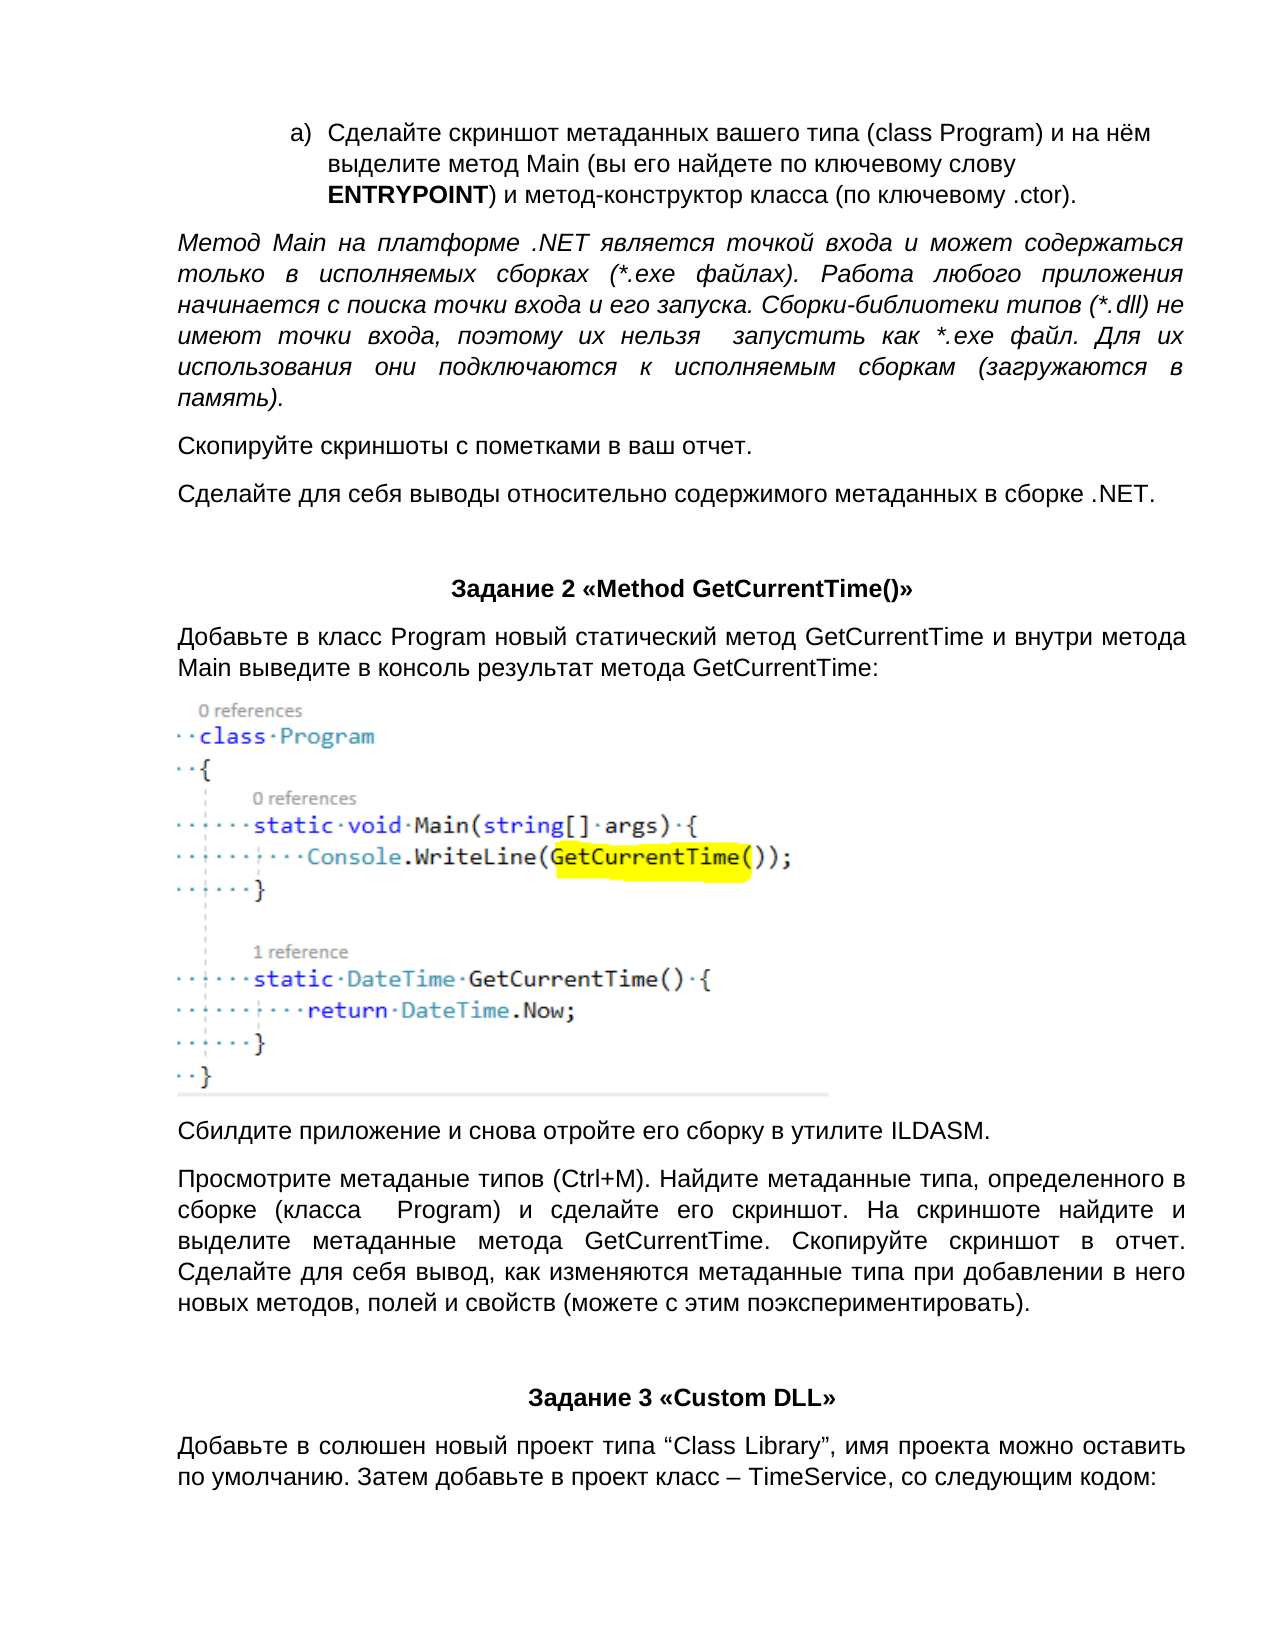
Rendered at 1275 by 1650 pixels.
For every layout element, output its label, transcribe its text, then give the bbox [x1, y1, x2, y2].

list Сделайте скриншот метаданных вашего типа (class Program) и на нём выделите метод Main (вы его найдете по ключевому слову ENTRYPOINT) и метод-конструктор класса (по ключевому .ctor). [290, 118, 1186, 209]
text Метод Main на платформе .NET является точкой входа и может содержаться только в исполняемых сборках (*.exe файлах). Работа любого приложения начинается с поиска точки входа и его запуска. Сборки-библиотеки типов (*.dll) не имеют точки входа, поэтому их нельзя запустить как *.exe файл. Для их использования они подключаются к исполняемым сборкам (загружаются в память). [177, 228, 1186, 412]
text Задание 3 «Custom DLL» [177, 1383, 1186, 1412]
text Добавьте в класс Program новый статический метод GetCurrentTime и внутри метода Main выведите в консоль результат метода GetCurrentTime: [177, 622, 1186, 681]
text Задание 2 «Method GetCurrentTime()» [177, 574, 1186, 603]
text Сделайте для себя выводы относительно содержимого метаданных в сборке .NET. [177, 478, 1186, 507]
text Просмотрите метаданые типов (Ctrl+M). Найдите метаданные типа, определенного в сборке (класса Program) и сделайте его скриншот. На скриншоте найдите и выделите метаданные метода GetCurrentTime. Скопируйте скриншот в отчет. Сделайте для себя вывод, как изменяются метаданные типа при добавлении в него новых методов, полей и свойств (можете с этим поэкспериментировать). [177, 1164, 1186, 1317]
text Скопируйте скриншоты с пометками в ваш отчет. [177, 431, 1186, 459]
picture [177, 700, 829, 1098]
text Добавьте в солюшен новый проект типа “Class Library”, имя проекта можно оставить по умолчанию. Затем добавьте в проект класс – TimeService, со следующим кодом: [177, 1431, 1186, 1491]
text Сбилдите приложение и снова отройте его сборку в утилите ILDASM. [177, 1116, 1186, 1145]
